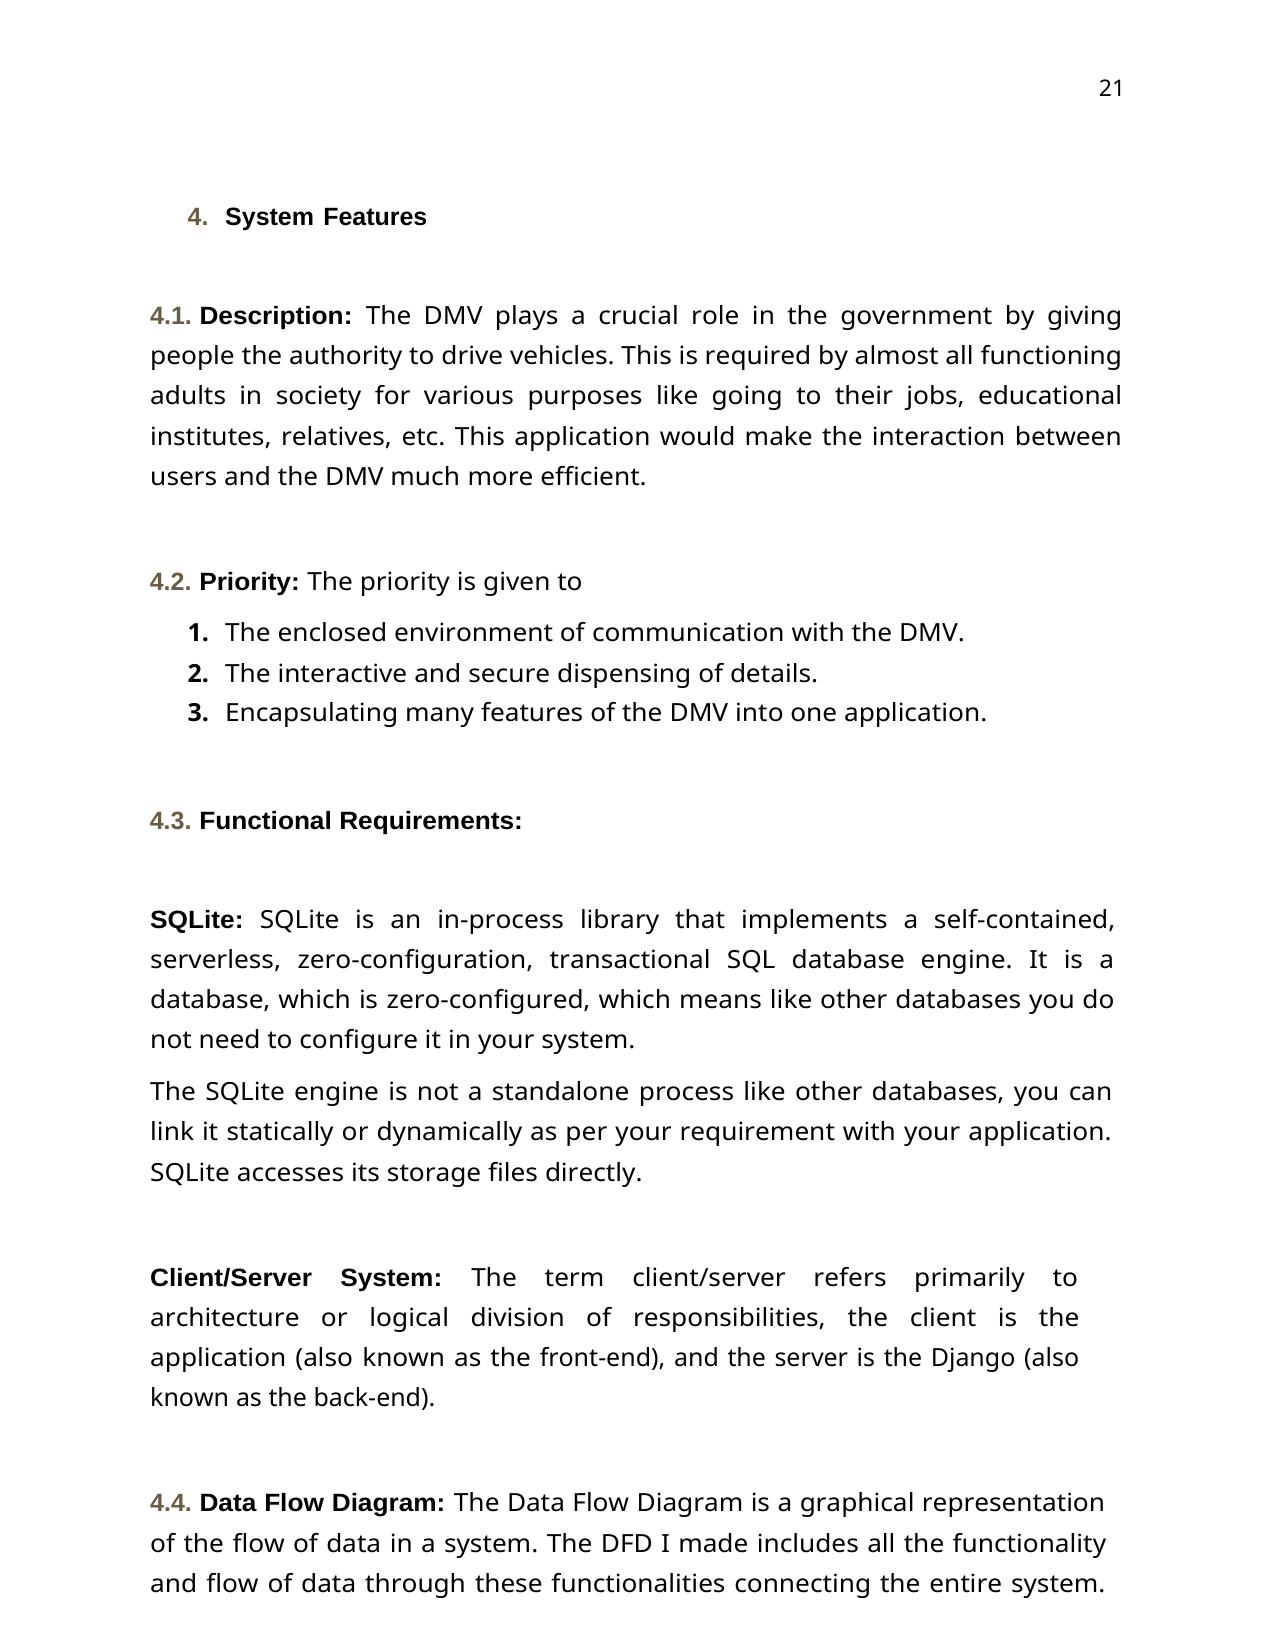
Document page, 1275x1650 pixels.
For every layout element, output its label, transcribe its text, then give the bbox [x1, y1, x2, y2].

text The SQLite engine is not a standalone process like other databases, you can link it statically or dynamically as per your requirement with your application. SQLite accesses its storage ﬁles directly. [150, 1074, 1113, 1188]
text Client/Server System: The term client/server refers primarily to architecture or logical division of responsibilities, the client is the application (also known as the front-end), and the server is the Django (also known as the back-end). [150, 1259, 1079, 1414]
list Priority: The priority is given to [149, 563, 1177, 597]
subtitle System Features [187, 202, 1177, 231]
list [150, 1485, 1107, 1599]
list The enclosed environment of communication with the DMV. [187, 615, 1177, 649]
list Description: The DMV plays a crucial role in the government by giving people the authority to drive vehicles. This is required by almost all functioning adults in society for various purposes like going to their jobs, educational institutes, relatives, etc. This application would make the interaction between users and the DMV much more eﬃcient. [150, 298, 1123, 492]
subtitle Functional Requirements: [149, 806, 1177, 835]
list The interactive and secure dispensing of details. [187, 655, 1177, 689]
text SQLite: SQLite is an in-process library that implements a self-contained, serverless, zero-conﬁguration, transactional SQL database engine. It is a database, which is zero-conﬁgured, which means like other databases you do not need to conﬁgure it in your system. [150, 902, 1116, 1056]
list Encapsulating many features of the DMV into one application. [187, 695, 1177, 729]
